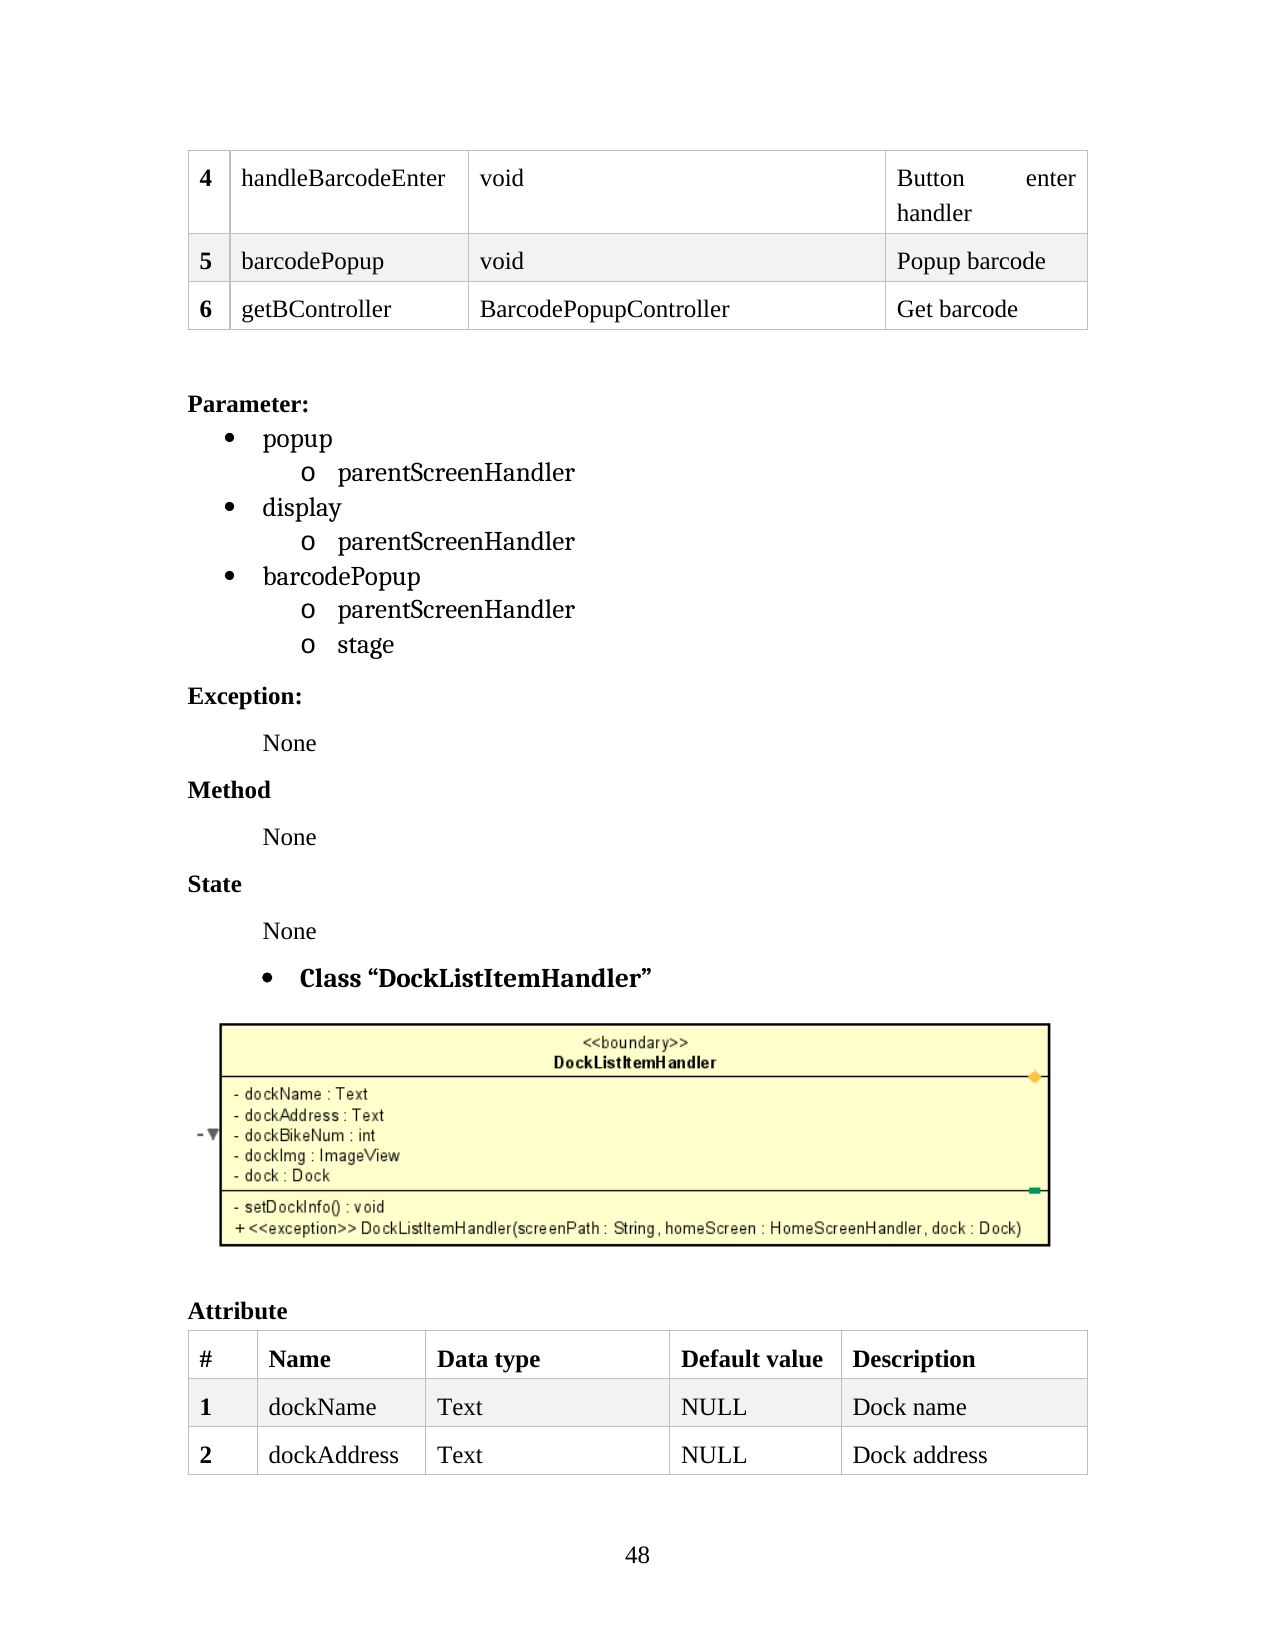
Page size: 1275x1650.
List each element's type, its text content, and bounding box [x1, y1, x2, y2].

text None [187, 728, 1087, 757]
list parentScreenHandler [300, 526, 1087, 558]
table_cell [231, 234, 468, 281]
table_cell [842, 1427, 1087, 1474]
text None [187, 916, 1087, 944]
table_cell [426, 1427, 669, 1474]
list display [225, 492, 1087, 523]
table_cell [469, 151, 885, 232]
list Class “DockListItemHandler” [262, 963, 1087, 994]
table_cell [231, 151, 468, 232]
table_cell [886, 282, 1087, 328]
list parentScreenHandler [300, 457, 1087, 489]
text Attribute [187, 1296, 1087, 1324]
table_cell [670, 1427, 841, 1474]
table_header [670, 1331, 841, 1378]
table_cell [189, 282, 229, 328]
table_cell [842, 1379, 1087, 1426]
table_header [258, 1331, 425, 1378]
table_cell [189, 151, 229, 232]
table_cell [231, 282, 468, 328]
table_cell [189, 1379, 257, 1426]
list barcodePopup [225, 561, 1087, 592]
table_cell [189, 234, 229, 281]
text Exception: [187, 681, 1087, 709]
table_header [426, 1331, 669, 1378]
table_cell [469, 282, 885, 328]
text None [187, 822, 1087, 851]
text Parameter: [187, 389, 1087, 418]
list parentScreenHandler [300, 594, 1087, 627]
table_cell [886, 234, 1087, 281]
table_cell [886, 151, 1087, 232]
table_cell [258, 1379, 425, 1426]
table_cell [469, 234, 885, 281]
text Method [187, 775, 1087, 803]
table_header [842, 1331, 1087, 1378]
list stage [300, 629, 1087, 662]
text State [187, 869, 1087, 897]
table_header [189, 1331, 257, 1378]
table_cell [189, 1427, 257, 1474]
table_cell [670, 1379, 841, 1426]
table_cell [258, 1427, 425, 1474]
picture [197, 1012, 1078, 1278]
list popup [225, 423, 1087, 455]
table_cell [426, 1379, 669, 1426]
